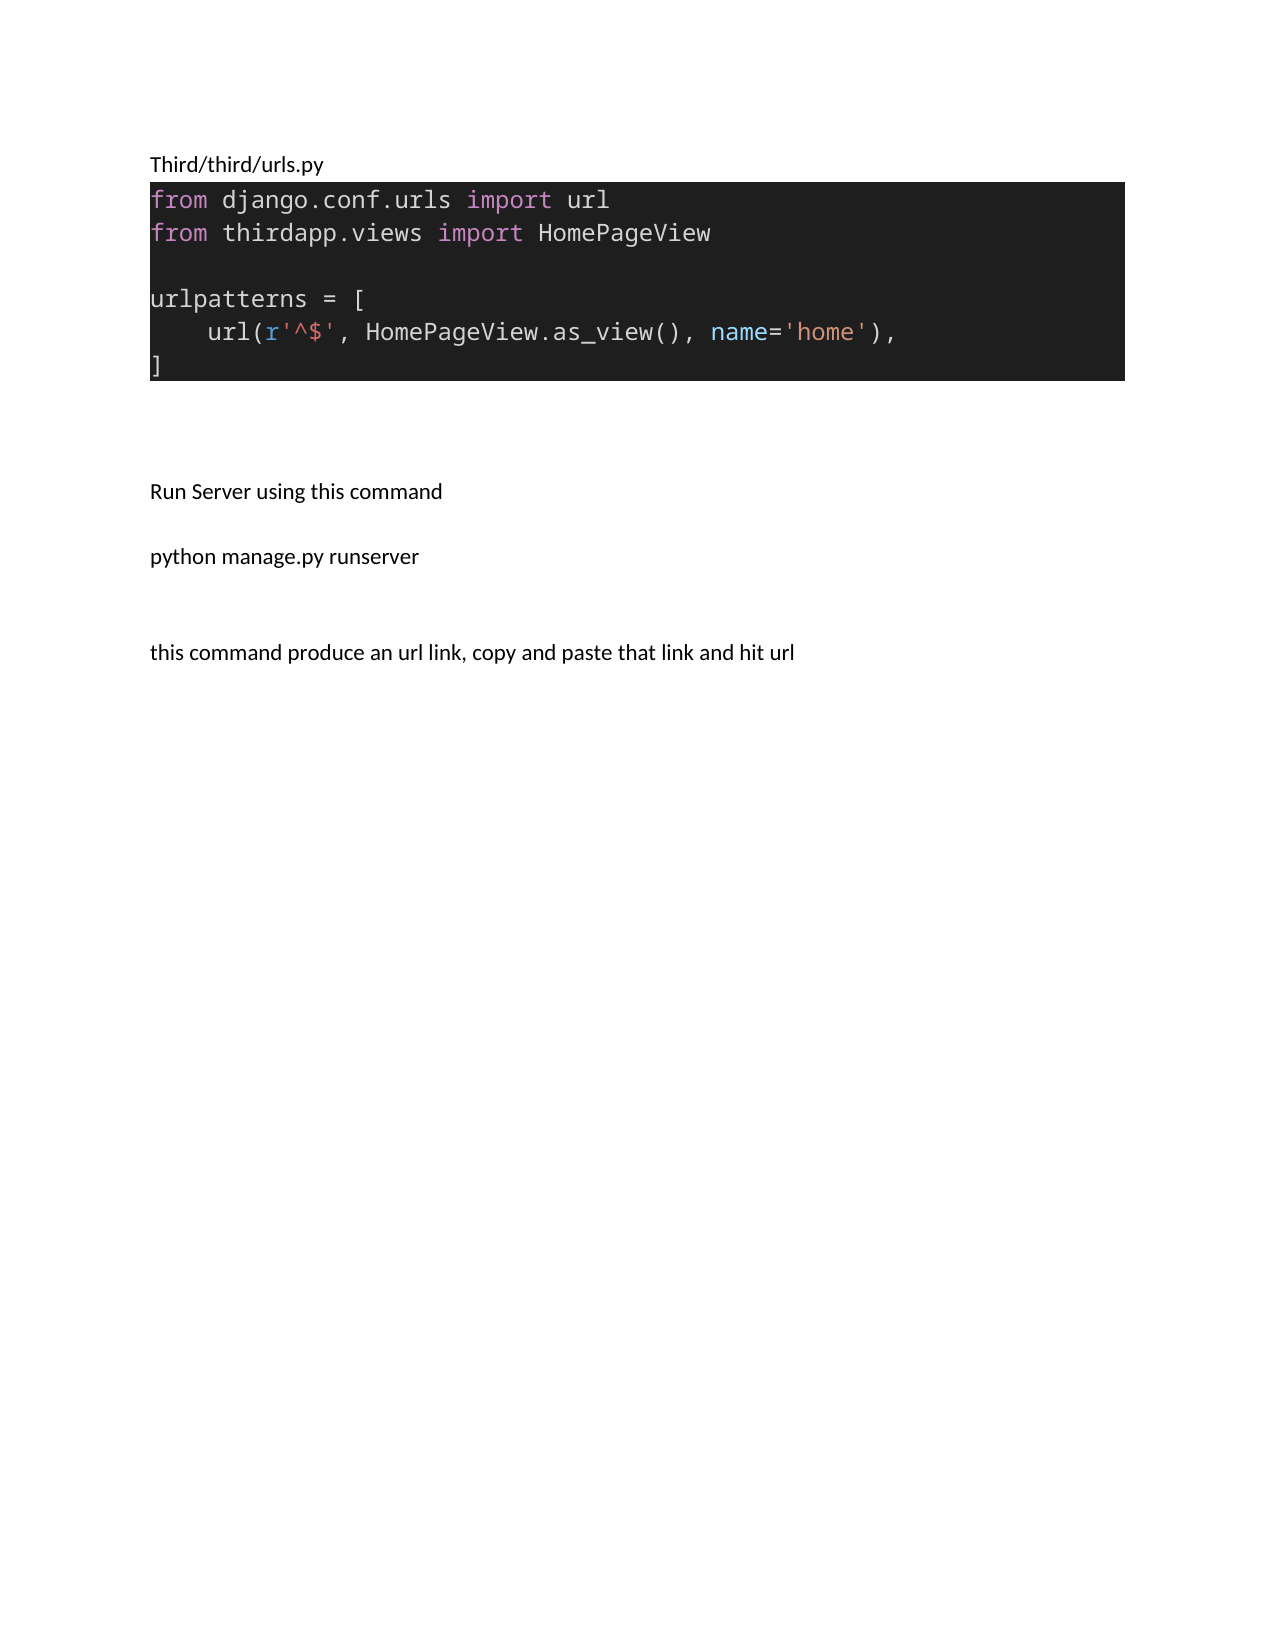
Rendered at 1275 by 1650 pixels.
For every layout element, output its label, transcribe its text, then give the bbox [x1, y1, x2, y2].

text urlpatterns = [ [150, 282, 1125, 315]
text ] [150, 348, 1125, 381]
text Third/third/urls.py [150, 150, 1125, 178]
text from thirdapp.views import HomePageView [150, 215, 1125, 248]
text from django.conf.urls import url [150, 182, 1125, 215]
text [150, 315, 1125, 348]
text python manage.py runserver [150, 542, 1125, 570]
text this command produce an url link, copy and paste that link and hit url [150, 638, 1125, 666]
text Run Server using this command [150, 477, 1125, 506]
